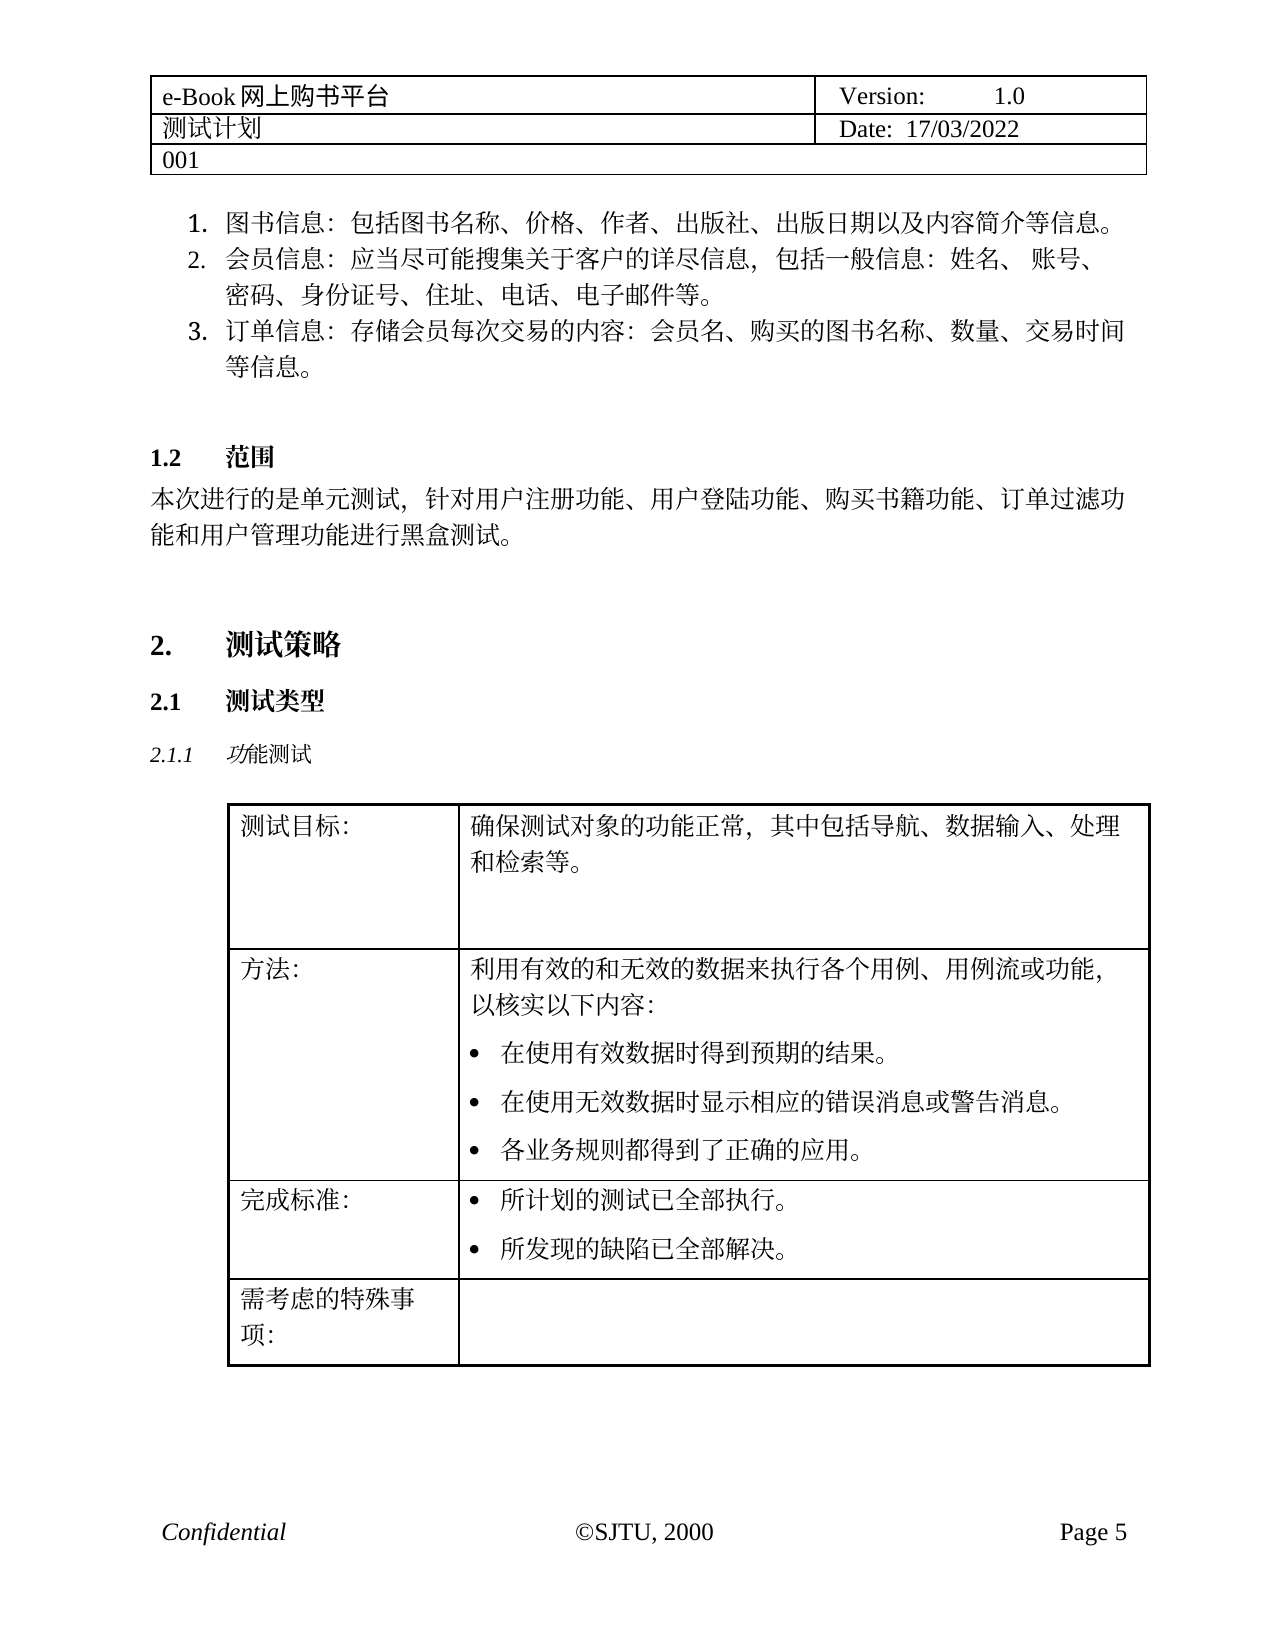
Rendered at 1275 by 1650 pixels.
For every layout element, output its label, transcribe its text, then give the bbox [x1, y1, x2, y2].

subtitle 测试类型 [150, 682, 1125, 718]
subtitle 功能测试 [150, 737, 1125, 768]
text 本次进行的是单元测试，针对用户注册功能、用户登陆功能、购买书籍功能、订单过滤功能和用户管理功能进行黑盒测试。 [150, 479, 1125, 551]
table_header 确保测试对象的功能正常，其中包括导航、数据输入、处理和检索等。 [460, 806, 1148, 948]
table_cell 方法： [230, 950, 458, 1179]
table_header 测试目标： [230, 806, 458, 948]
subtitle 测试策略 [150, 621, 1125, 663]
subtitle 范围 [150, 437, 1125, 473]
list 会员信息：应当尽可能搜集关于客户的详尽信息，包括一般信息：姓名、 账号、密码、身份证号、住址、电话、电子邮件等。 [187, 240, 1125, 312]
table_cell 需考虑的特殊事项： [230, 1280, 458, 1364]
table_cell [460, 1280, 1148, 1364]
table_cell 利用有效的和无效的数据来执行各个用例、用例流或功能，以核实以下内容： 在使用有效数据时得到预期的结果。 在使用无效数据时显示相应的错误消息或警告消息。 各业务规则都得到了正确的应用。 [460, 950, 1148, 1179]
list 订单信息：存储会员每次交易的内容：会员名、购买的图书名称、数量、交易时间等信息。 [187, 312, 1125, 384]
table_cell 所计划的测试已全部执行。 所发现的缺陷已全部解决。 [460, 1181, 1148, 1278]
table_cell 完成标准： [230, 1181, 458, 1278]
list 图书信息：包括图书名称、价格、作者、出版社、出版日期以及内容简介等信息。 [187, 204, 1125, 240]
